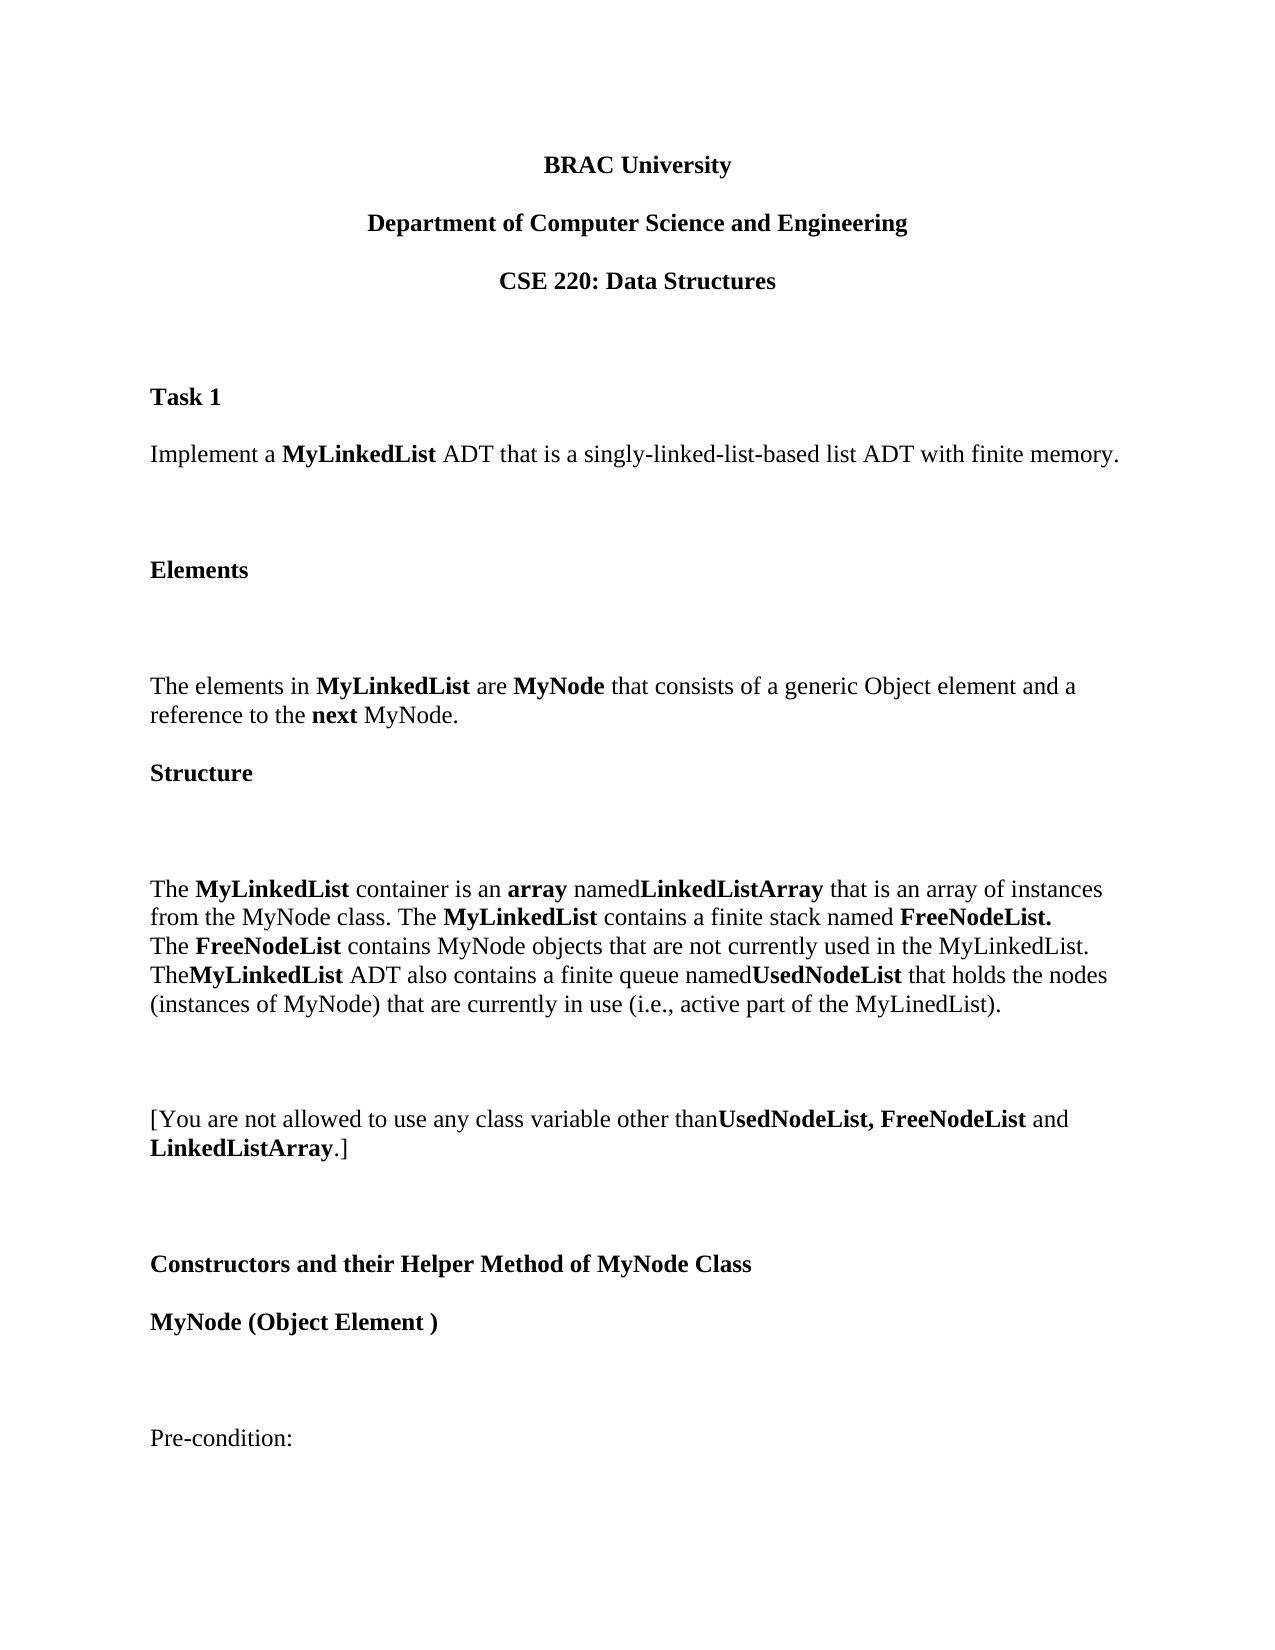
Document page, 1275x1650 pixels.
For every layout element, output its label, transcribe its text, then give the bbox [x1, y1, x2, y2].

text Elements [150, 555, 1125, 584]
text Department of Computer Science and Engineering [150, 208, 1125, 237]
text MyNode (Object Element ) [150, 1307, 1125, 1336]
text Structure [150, 758, 1125, 787]
text [You are not allowed to use any class variable other thanUsedNodeList, FreeNodeList and LinkedListArray.] [150, 1104, 1125, 1162]
text Constructors and their Helper Method of MyNode Class [150, 1249, 1125, 1278]
text Implement a MyLinkedList ADT that is a singly-linked-list-based list ADT with finite memory. [150, 439, 1125, 468]
text CSE 220: Data Structures [150, 266, 1125, 294]
text The MyLinkedList container is an array namedLinkedListArray that is an array of instances from the MyNode class. The MyLinkedList contains a finite stack named FreeNodeList. The FreeNodeList contains MyNode objects that are not currently used in the MyLinkedList. TheMyLinkedList ADT also contains a finite queue namedUsedNodeList that holds the nodes (instances of MyNode) that are currently in use (i.e., active part of the MyLinedList). [150, 874, 1125, 1017]
text The elements in MyLinkedList are MyNode that consists of a generic Object element and a reference to the next MyNode. [150, 671, 1125, 729]
text BRAC University [150, 150, 1125, 179]
text Task 1 [150, 382, 1125, 410]
text Pre-condition: [150, 1423, 1125, 1452]
